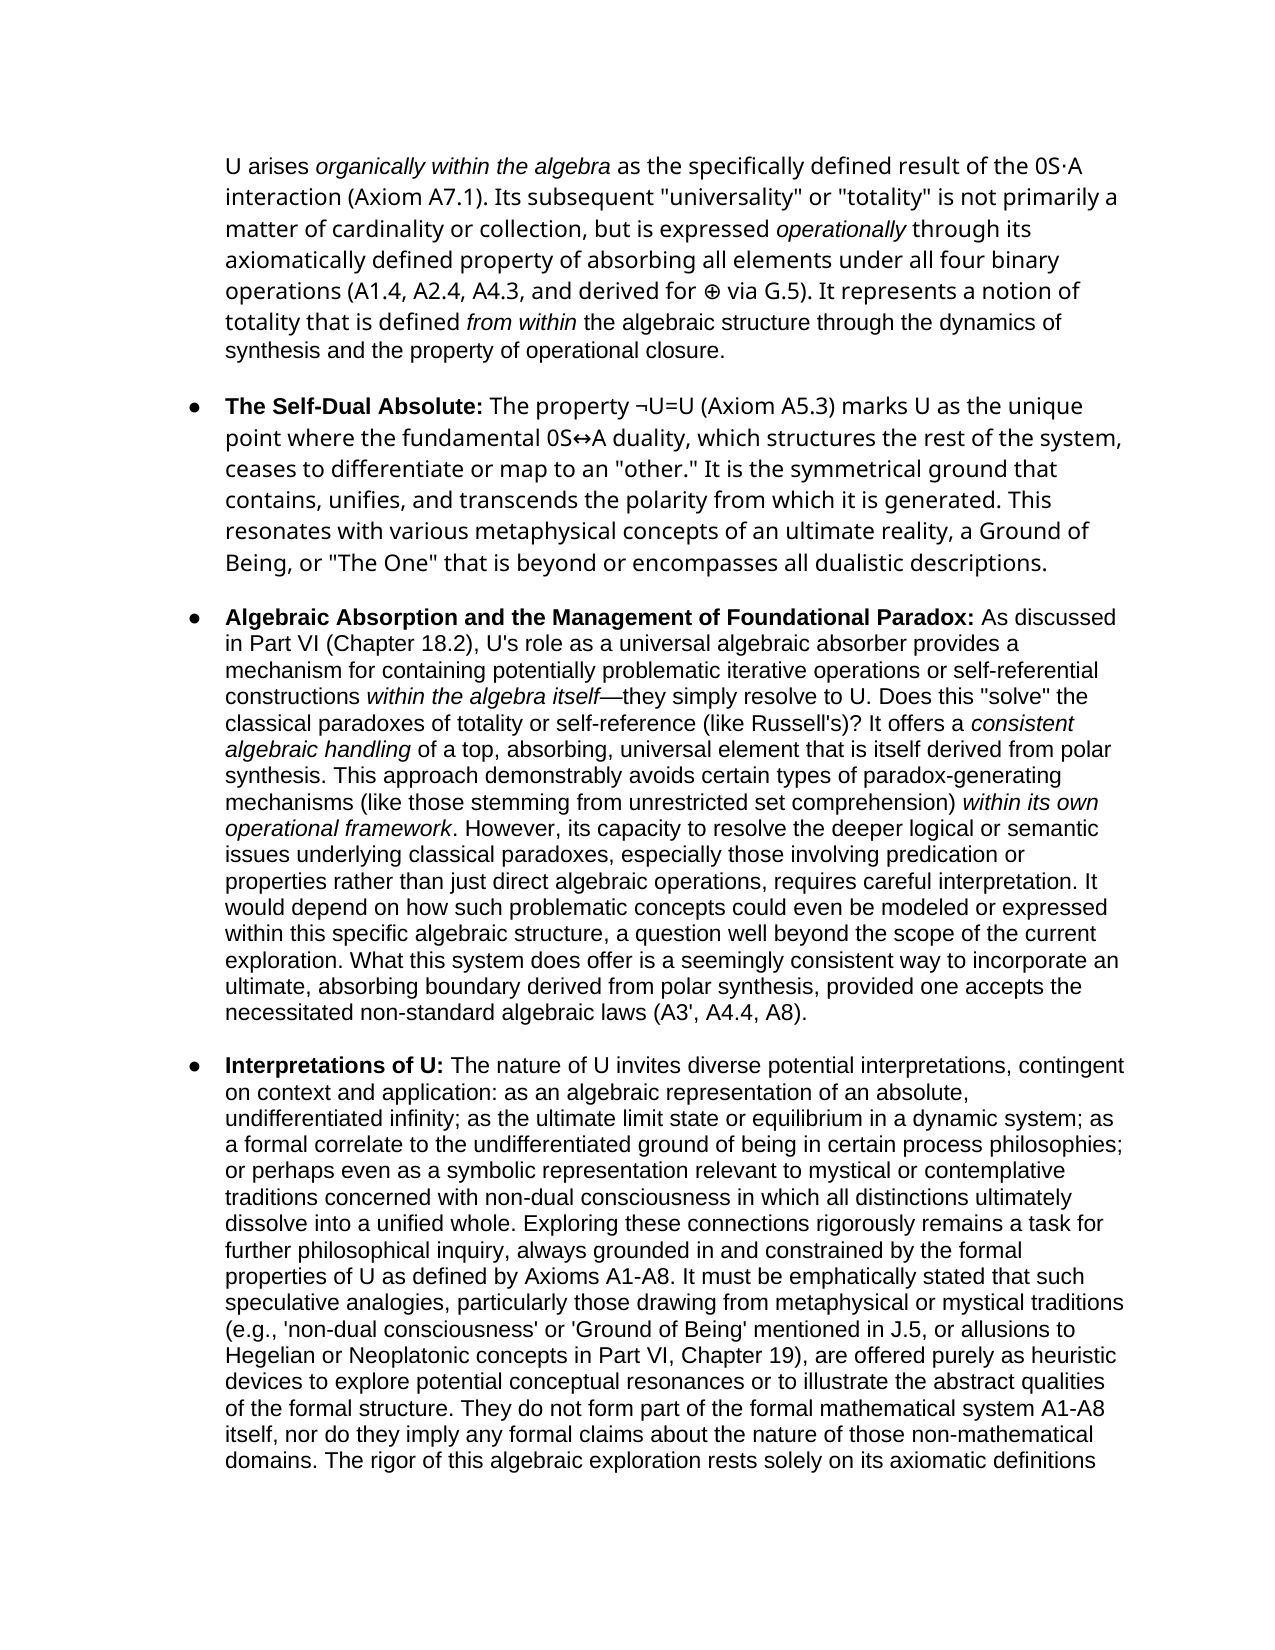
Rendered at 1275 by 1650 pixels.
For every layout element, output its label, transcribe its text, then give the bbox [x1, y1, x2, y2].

list Algebraic Absorption and the Management of Foundational Paradox: As discussed in Part VI (Chapter 18.2), U's role as a universal algebraic absorber provides a mechanism for containing potentially problematic iterative operations or self-referential constructions within the algebra itself—they simply resolve to U. Does this "solve" the classical paradoxes of totality or self-reference (like Russell's)? It offers a consistent algebraic handling of a top, absorbing, universal element that is itself derived from polar synthesis. This approach demonstrably avoids certain types of paradox-generating mechanisms (like those stemming from unrestricted set comprehension) within its own operational framework. However, its capacity to resolve the deeper logical or semantic issues underlying classical paradoxes, especially those involving predication or properties rather than just direct algebraic operations, requires careful interpretation. It would depend on how such problematic concepts could even be modeled or expressed within this specific algebraic structure, a question well beyond the scope of the current exploration. What this system does offer is a seemingly consistent way to incorporate an ultimate, absorbing boundary derived from polar synthesis, provided one accepts the necessitated non-standard algebraic laws (A3', A4.4, A8). [187, 604, 1125, 1052]
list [187, 150, 1125, 390]
list The Self-Dual Absolute: The property ¬U=U (Axiom A5.3) marks U as the unique point where the fundamental 0S​↔A duality, which structures the rest of the system, ceases to differentiate or map to an "other." It is the symmetrical ground that contains, unifies, and transcends the polarity from which it is generated. This resonates with various metaphysical concepts of an ultimate reality, a Ground of Being, or "The One" that is beyond or encompasses all dualistic descriptions. [187, 390, 1125, 604]
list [187, 1052, 1125, 1474]
